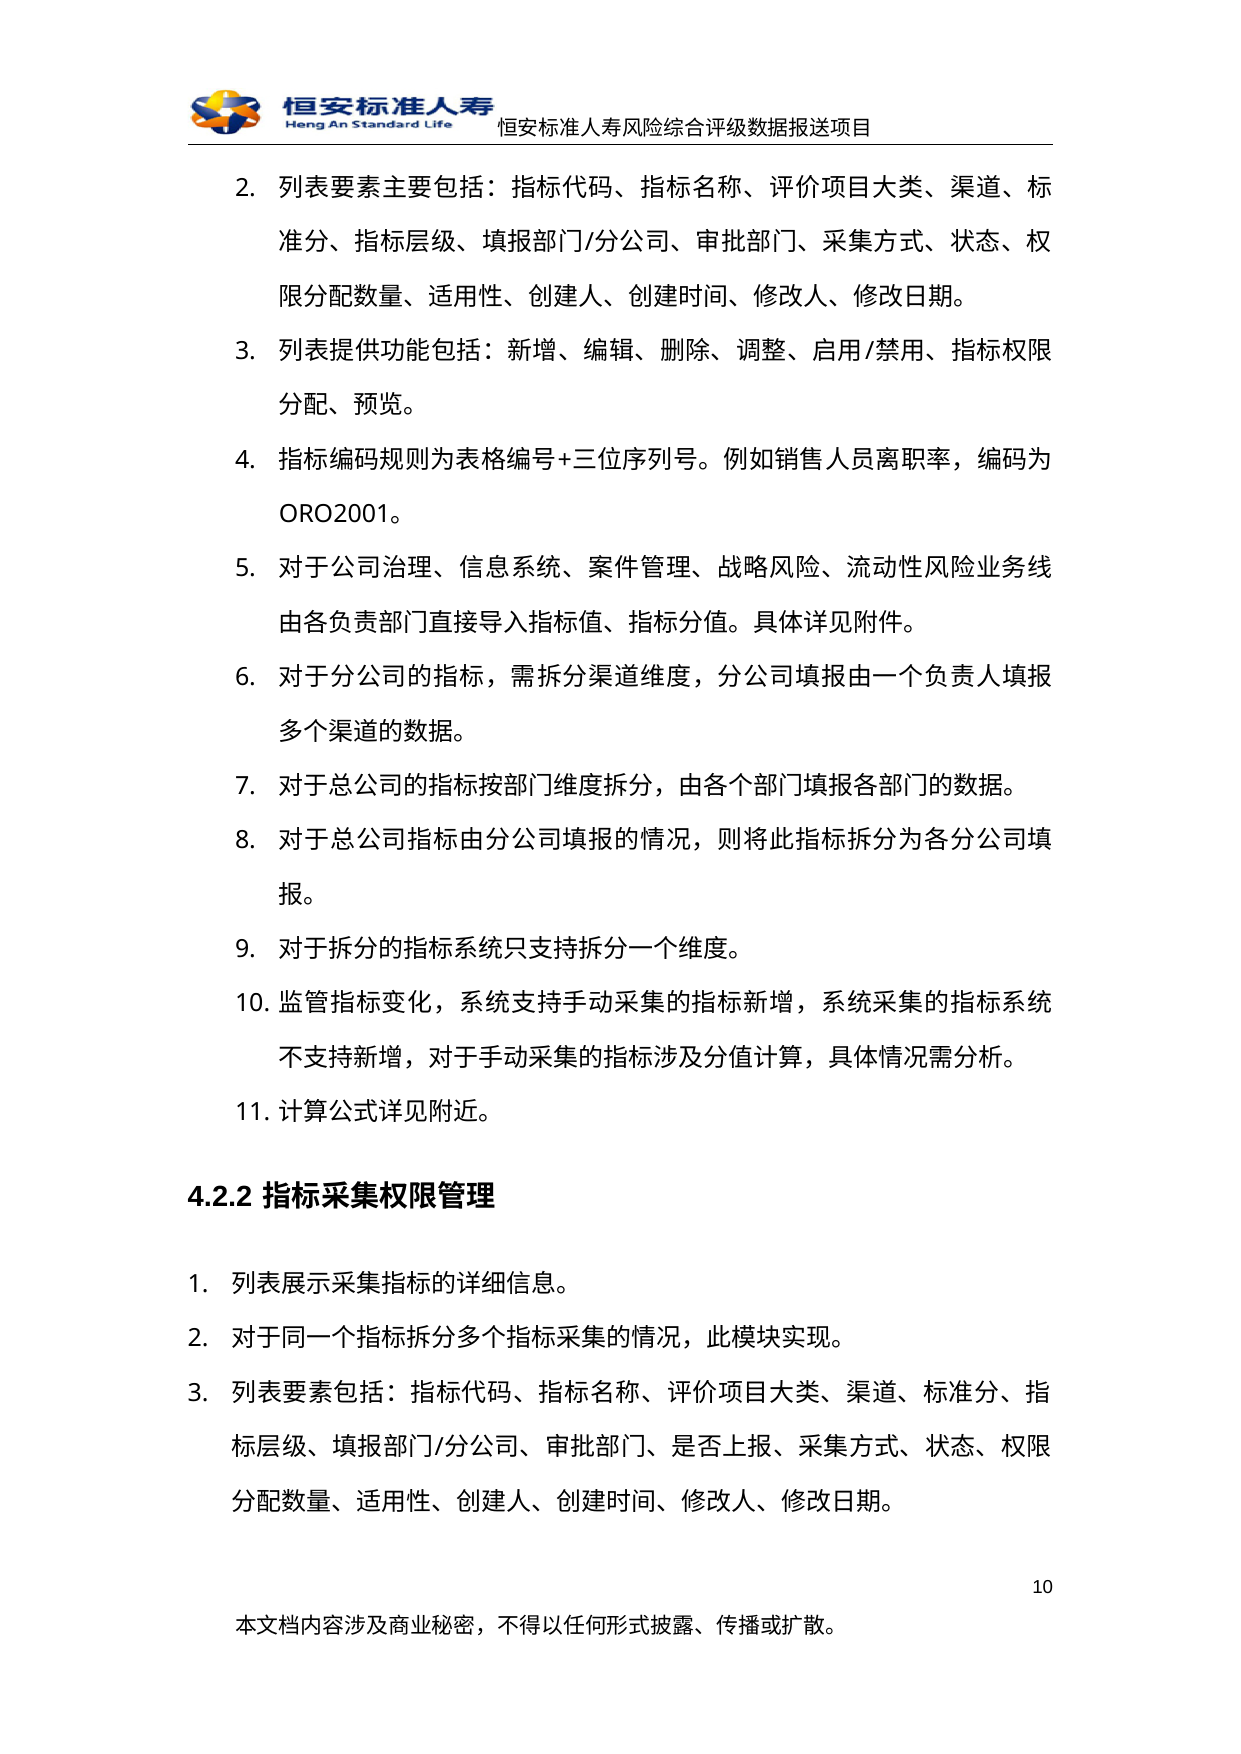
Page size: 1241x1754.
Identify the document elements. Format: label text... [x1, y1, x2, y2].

list 对于分公司的指标，需拆分渠道维度，分公司填报由一个负责人填报多个渠道的数据。 [235, 657, 1053, 747]
list 指标编码规则为表格编号+三位序列号。例如销售人员离职率，编码为ORO2001。 [235, 439, 1053, 530]
list 列表提供功能包括：新增、编辑、删除、调整、启用/禁用、指标权限分配、预览。 [235, 330, 1053, 421]
list 列表要素包括：指标代码、指标名称、评价项目大类、渠道、标准分、指标层级、填报部门/分公司、审批部门、是否上报、采集方式、状态、权限分配数量、适用性、创建人、创建时间、修改人、修改日期。 [187, 1372, 1053, 1517]
list 对于拆分的指标系统只支持拆分一个维度。 [235, 928, 1053, 965]
list 对于公司治理、信息系统、案件管理、战略风险、流动性风险业务线由各负责部门直接导入指标值、指标分值。具体详见附件。 [235, 548, 1053, 638]
list 计算公式详见附近。 [235, 1092, 1053, 1128]
subtitle 指标采集权限管理 [187, 1173, 1053, 1215]
list 列表要素主要包括：指标代码、指标名称、评价项目大类、渠道、标准分、指标层级、填报部门/分公司、审批部门、采集方式、状态、权限分配数量、适用性、创建人、创建时间、修改人、修改日期。 [235, 167, 1053, 312]
list 列表展示采集指标的详细信息。 [187, 1263, 1053, 1300]
list 对于同一个指标拆分多个指标采集的情况，此模块实现。 [187, 1318, 1053, 1354]
list 对于总公司指标由分公司填报的情况，则将此指标拆分为各分公司填报。 [235, 820, 1053, 910]
picture [187, 88, 497, 136]
list 对于总公司的指标按部门维度拆分，由各个部门填报各部门的数据。 [235, 765, 1053, 802]
list 监管指标变化，系统支持手动采集的指标新增，系统采集的指标系统不支持新增，对于手动采集的指标涉及分值计算，具体情况需分析。 [235, 983, 1053, 1073]
